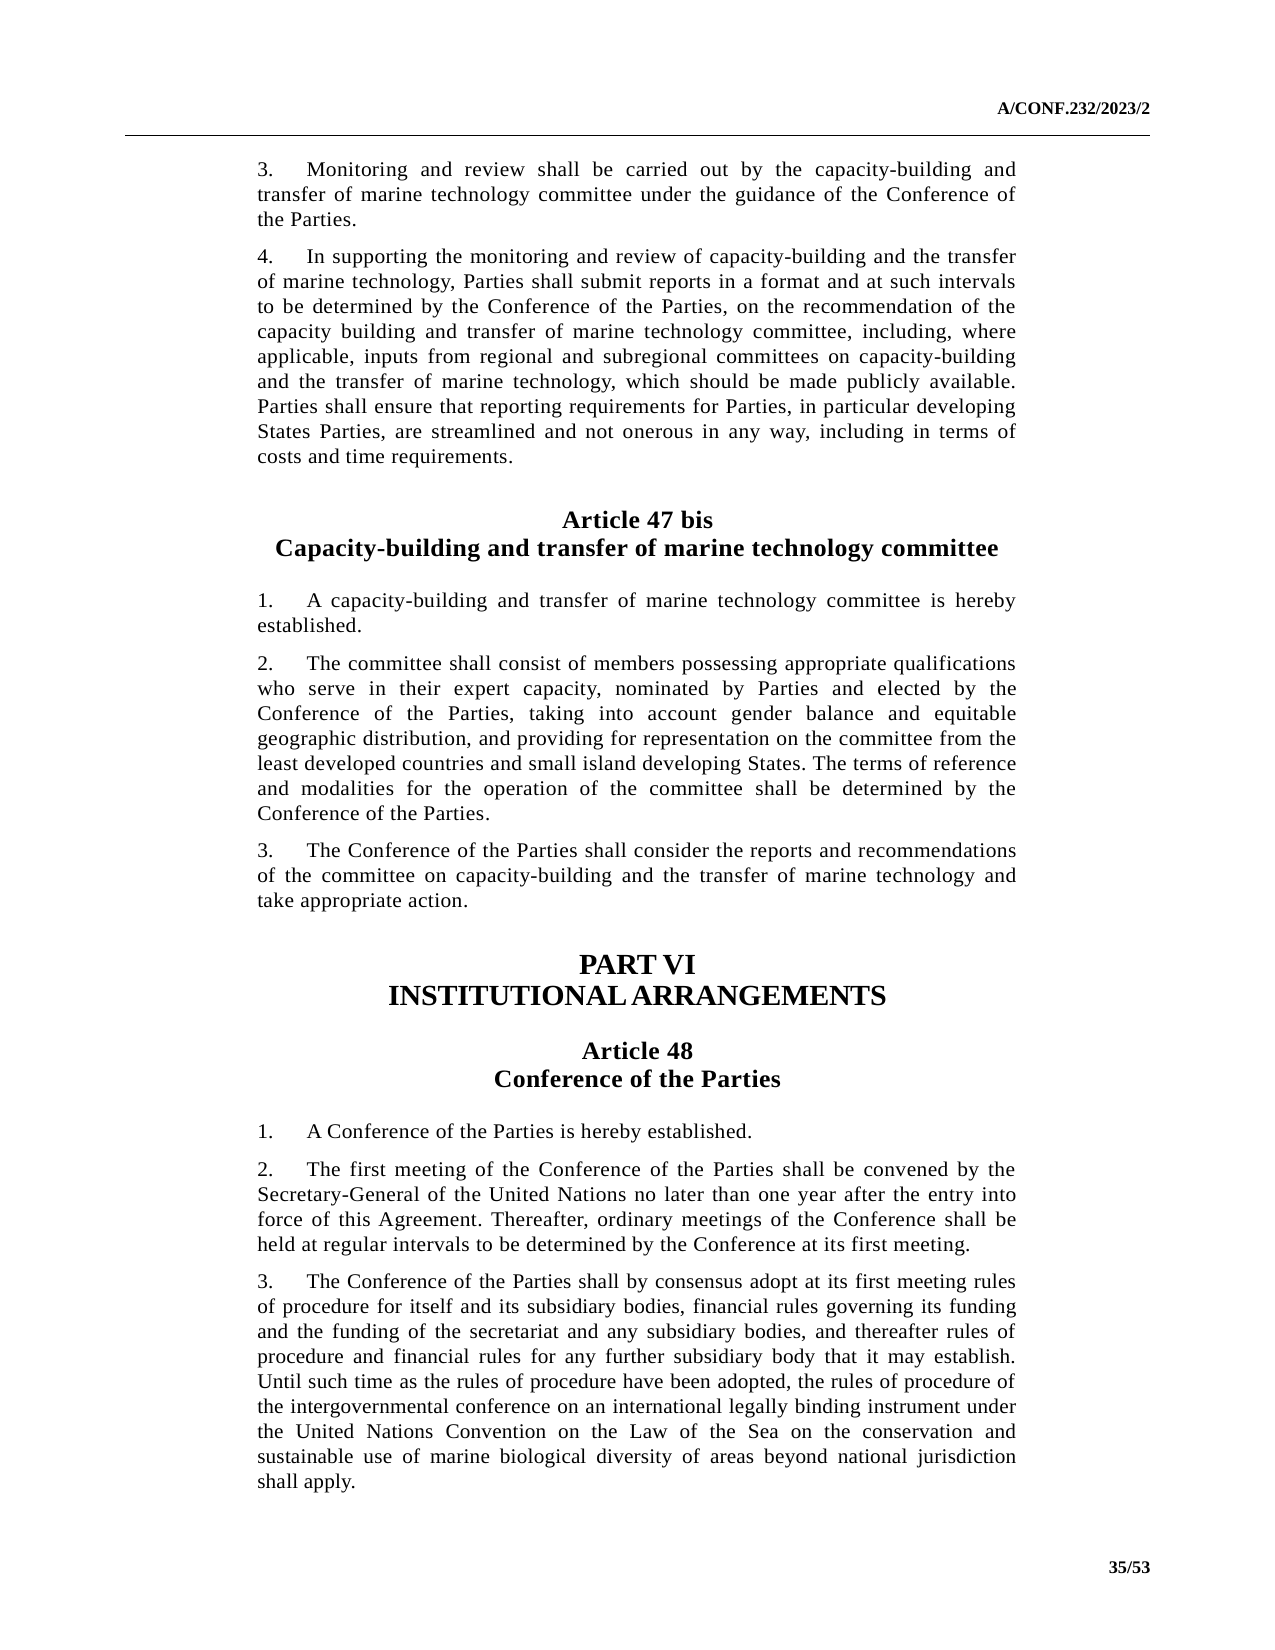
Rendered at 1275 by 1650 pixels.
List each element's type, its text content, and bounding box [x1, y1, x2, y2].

text Conference of the Parties [257, 1065, 1018, 1093]
text 1. A capacity-building and transfer of marine technology committee is hereby established. [257, 587, 1018, 637]
text Capacity-building and transfer of marine technology committee [257, 534, 1018, 562]
text PART VI [256, 949, 1019, 981]
text 2. The first meeting of the Conference of the Parties shall be convened by the Secretary-General of the United Nations no later than one year after the entry into force of this Agreement. Thereafter, ordinary meetings of the Conference shall be held at regular intervals to be determined by the Conference at its first meeting. [257, 1156, 1018, 1256]
text 4. In supporting the monitoring and review of capacity-building and the transfer of marine technology, Parties shall submit reports in a format and at such intervals to be determined by the Conference of the Parties, on the recommendation of the capacity building and transfer of marine technology committee, including, where applicable, inputs from regional and subregional committees on capacity-building and the transfer of marine technology, which should be made publicly available. Parties shall ensure that reporting requirements for Parties, in particular developing States Parties, are streamlined and not onerous in any way, including in terms of costs and time requirements. [257, 243, 1018, 468]
text 3. Monitoring and review shall be carried out by the capacity-building and transfer of marine technology committee under the guidance of the Conference of the Parties. [257, 156, 1018, 231]
text 3. The Conference of the Parties shall by consensus adopt at its first meeting rules of procedure for itself and its subsidiary bodies, financial rules governing its funding and the funding of the secretariat and any subsidiary bodies, and thereafter rules of procedure and financial rules for any further subsidiary body that it may establish. Until such time as the rules of procedure have been adopted, the rules of procedure of the intergovernmental conference on an international legally binding instrument under the United Nations Convention on the Law of the Sea on the conservation and sustainable use of marine biological diversity of areas beyond national jurisdiction shall apply. [257, 1268, 1018, 1493]
text Article 47 bis [257, 506, 1018, 534]
text Article 48 [257, 1037, 1018, 1065]
text 1. A Conference of the Parties is hereby established. [257, 1118, 1018, 1143]
text 2. The committee shall consist of members possessing appropriate qualifications who serve in their expert capacity, nominated by Parties and elected by the Conference of the Parties, taking into account gender balance and equitable geographic distribution, and providing for representation on the committee from the least developed countries and small island developing States. The terms of reference and modalities for the operation of the committee shall be determined by the Conference of the Parties. [257, 649, 1018, 824]
text INSTITUTIONAL ARRANGEMENTS [256, 981, 1019, 1012]
text 3. The Conference of the Parties shall consider the reports and recommendations of the committee on capacity-building and the transfer of marine technology and take appropriate action. [257, 837, 1018, 912]
